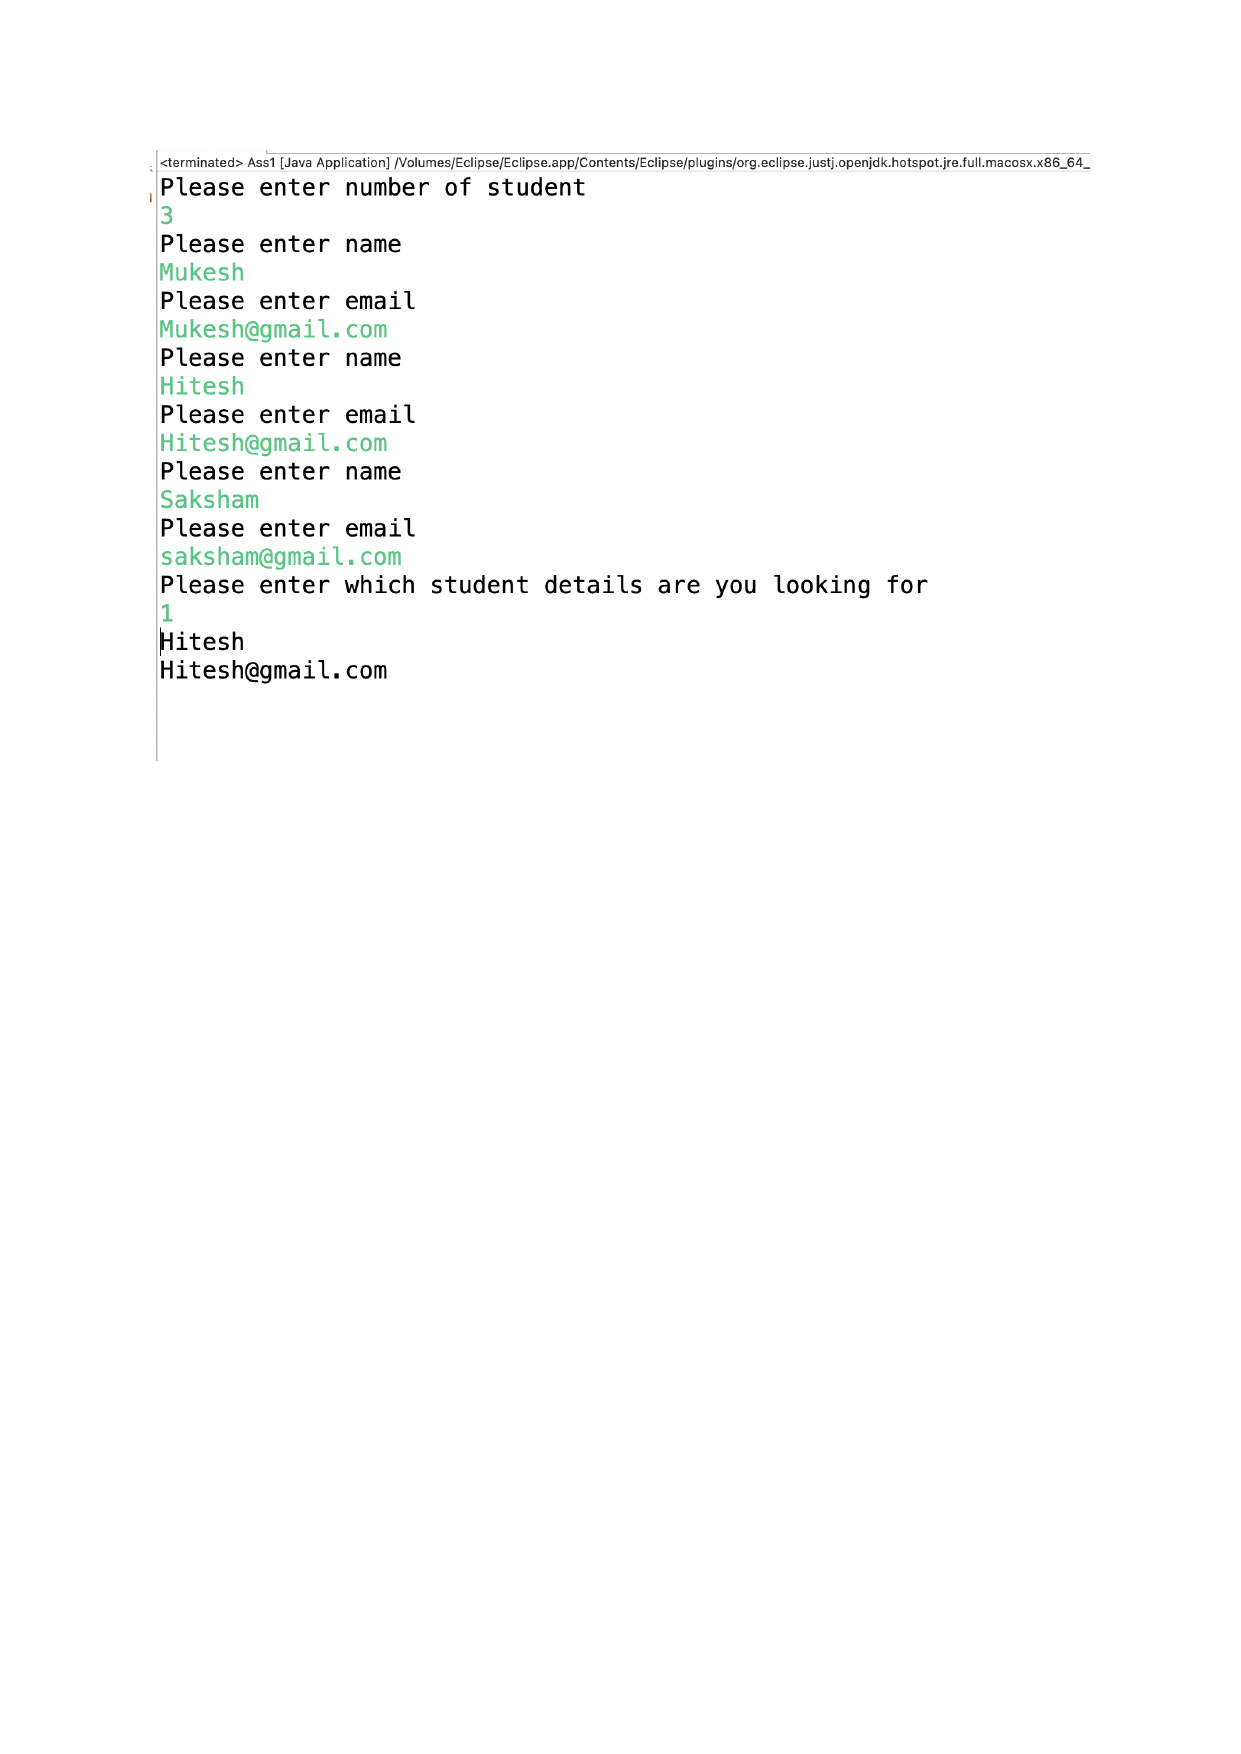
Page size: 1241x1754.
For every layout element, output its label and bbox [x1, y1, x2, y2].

picture [150, 150, 1091, 761]
